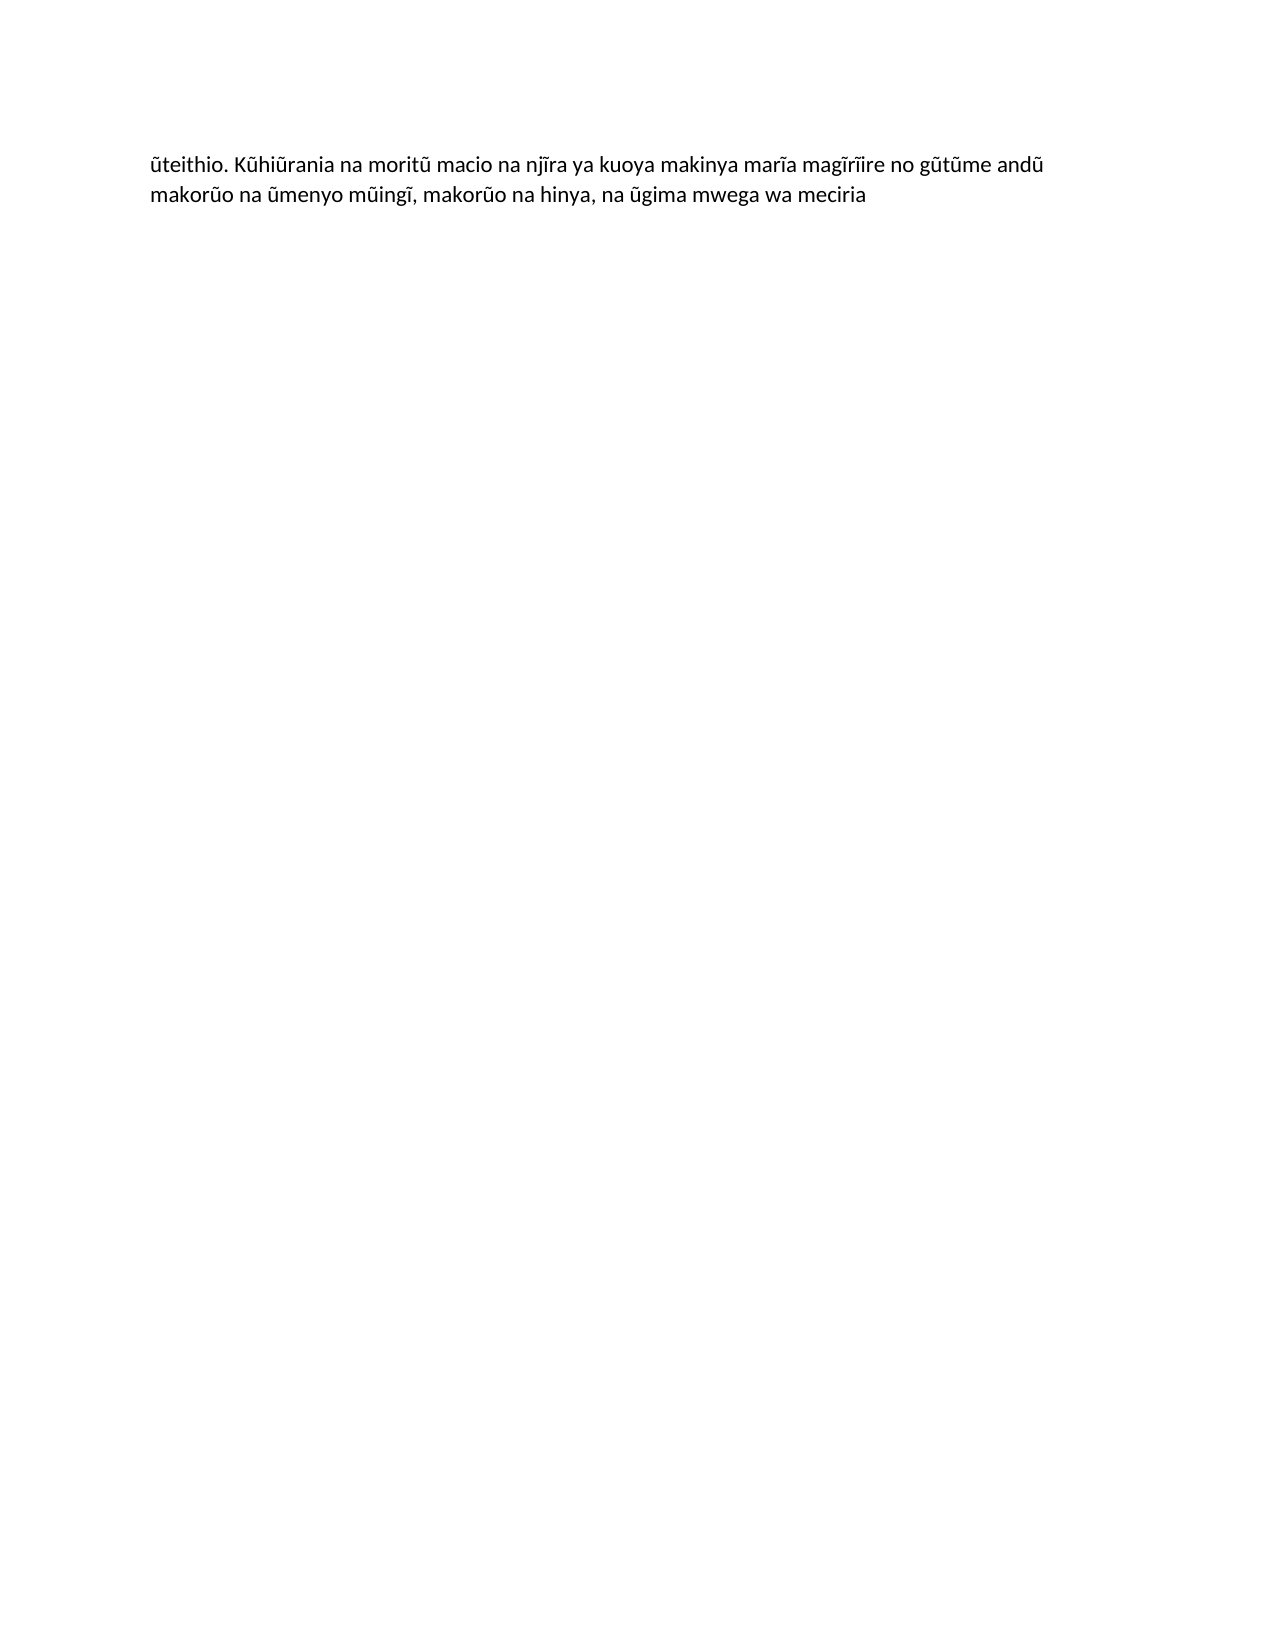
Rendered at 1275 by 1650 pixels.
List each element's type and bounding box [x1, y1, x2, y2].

text [150, 150, 1125, 208]
